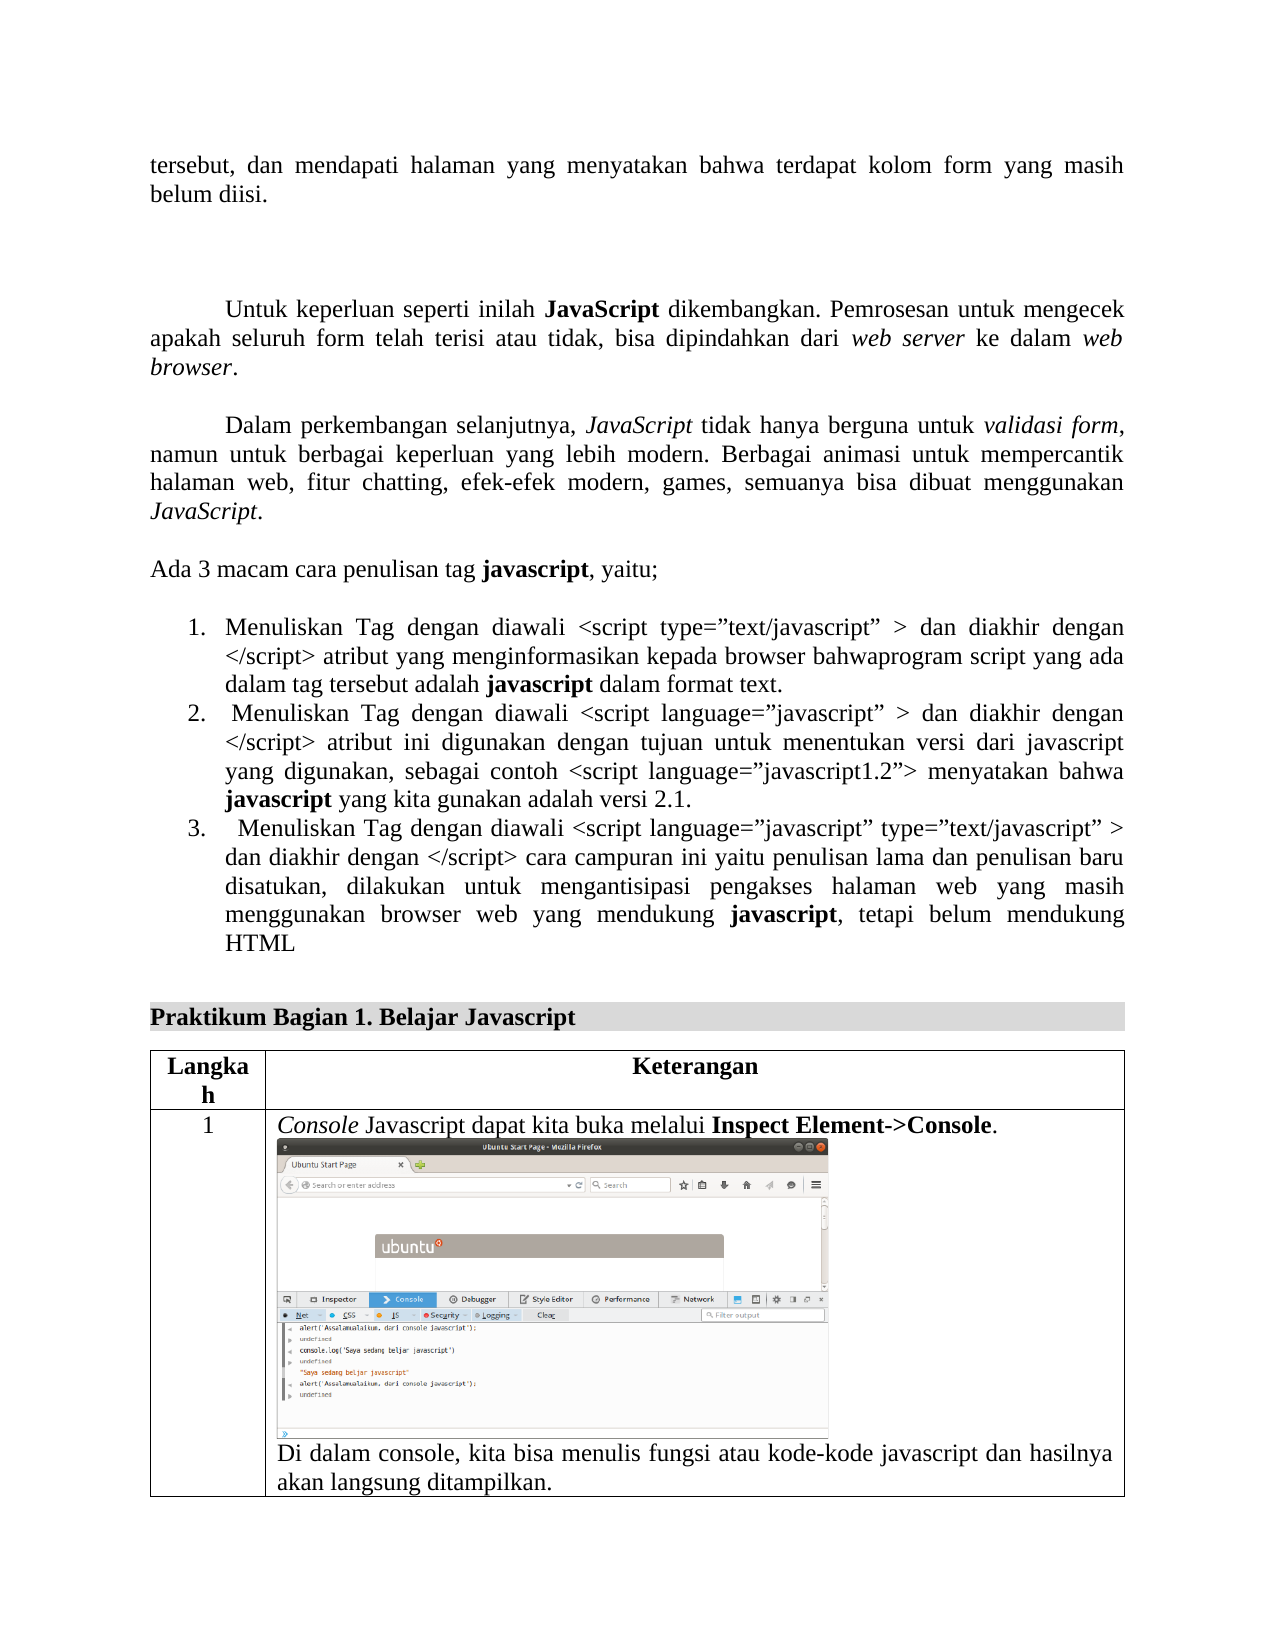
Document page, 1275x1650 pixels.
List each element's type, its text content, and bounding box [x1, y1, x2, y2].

list Menuliskan Tag dengan diawali <script type=”text/javascript” > dan diakhir dengan </script> atribut yang menginformasikan kepada browser bahwaprogram script yang ada dalam tag tersebut adalah javascript dalam format text. [187, 612, 1125, 698]
picture [276, 1138, 829, 1439]
table_header Langkah [151, 1051, 265, 1109]
table_header Keterangan [266, 1051, 1124, 1109]
text Ada 3 macam cara penulisan tag javascript, yaitu; [150, 554, 1125, 583]
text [150, 150, 1125, 207]
list Menuliskan Tag dengan diawali <script language=”javascript” > dan diakhir dengan </script> atribut ini digunakan dengan tujuan untuk menentukan versi dari javascript yang digunakan, sebagai contoh <script language=”javascript1.2”> menyatakan bahwa javascript yang kita gunakan adalah versi 2.1. [187, 698, 1125, 813]
text Dalam perkembangan selanjutnya, JavaScript tidak hanya berguna untuk validasi form, namun untuk berbagai keperluan yang lebih modern. Berbagai animasi untuk mempercantik halaman web, fitur chatting, efek-efek modern, games, semuanya bisa dibuat menggunakan JavaScript. [150, 410, 1125, 525]
table_cell 1 [151, 1110, 265, 1496]
text Praktikum Bagian 1. Belajar Javascript [150, 1002, 1125, 1031]
table_cell Console Javascript dapat kita buka melalui Inspect Element->Console. Di dalam console, kita bisa menulis fungsi atau kode-kode javascript dan hasilnya akan langsung ditampilkan. [266, 1110, 1124, 1496]
list Menuliskan Tag dengan diawali <script language=”javascript” type=”text/javascript” > dan diakhir dengan </script> cara campuran ini yaitu penulisan lama dan penulisan baru disatukan, dilakukan untuk mengantisipasi pengakses halaman web yang masih menggunakan browser web yang mendukung javascript, tetapi belum mendukung HTML [187, 813, 1125, 957]
text Untuk keperluan seperti inilah JavaScript dikembangkan. Pemrosesan untuk mengecek apakah seluruh form telah terisi atau tidak, bisa dipindahkan dari web server ke dalam web browser. [150, 294, 1125, 381]
